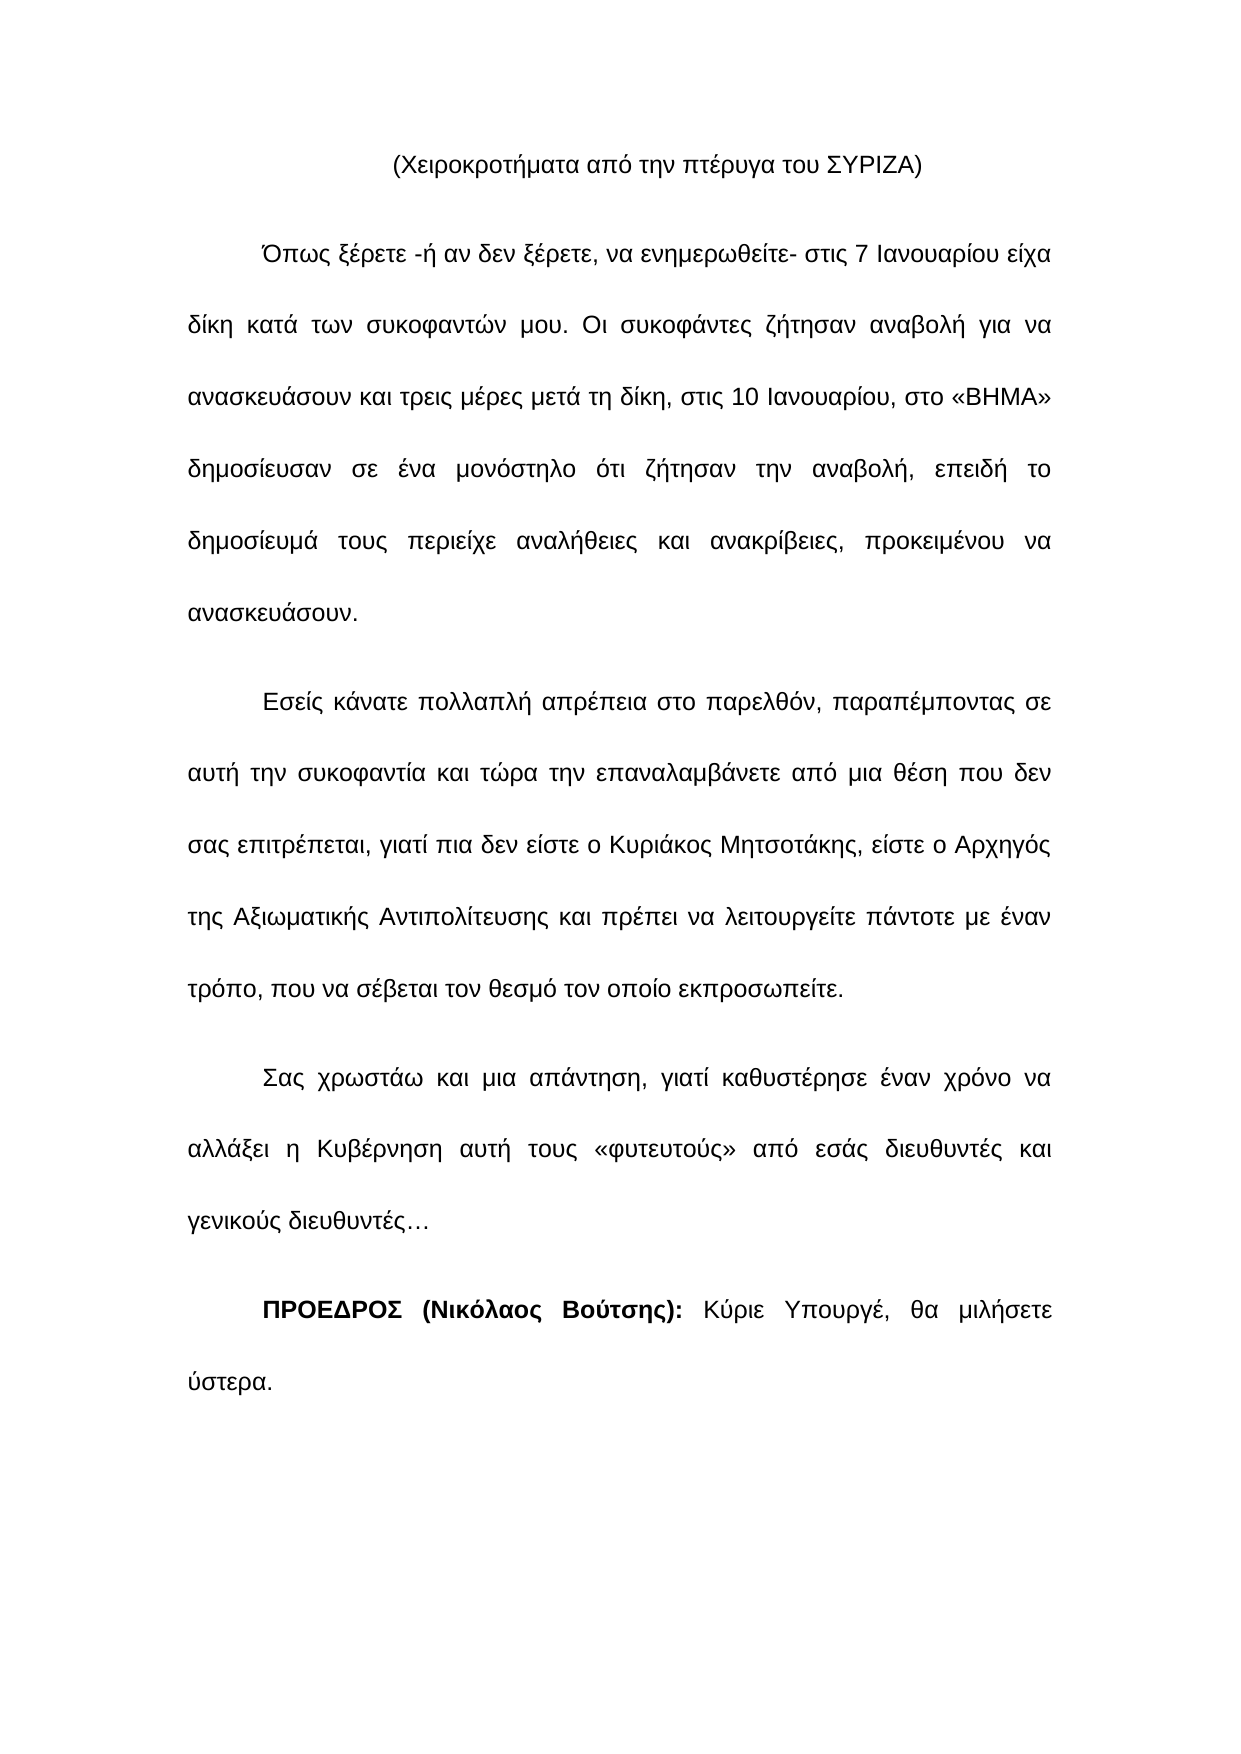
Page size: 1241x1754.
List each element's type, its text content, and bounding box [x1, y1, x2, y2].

text Εσείς κάνατε πολλαπλή απρέπεια στο παρελθόν, παραπέμποντας σε αυτή την συκοφαντία και τώρα την επαναλαμβάνετε από μια θέση που δεν σας επιτρέπεται, γιατί πια δεν είστε ο Κυριάκος Μητσοτάκης, είστε ο Αρχηγός της Αξιωματικής Αντιπολίτευσης και πρέπει να λειτουργείτε πάντοτε με έναν τρόπο, που να σέβεται τον θεσμό τον οποίο εκπροσωπείτε. [187, 686, 1053, 1003]
text Σας χρωστάω και μια απάντηση, γιατί καθυστέρησε έναν χρόνο να αλλάξει η Κυβέρνηση αυτή τους «φυτευτούς» από εσάς διευθυντές και γενικούς διευθυντές… [187, 1062, 1053, 1235]
text (Χειροκροτήματα από την πτέρυγα του ΣΥΡΙΖΑ) [187, 150, 1053, 179]
text ΠΡΟΕΔΡΟΣ (Νικόλαος Βούτσης): Κύριε Υπουργέ, θα μιλήσετε ύστερα. [187, 1295, 1053, 1395]
text Όπως ξέρετε -ή αν δεν ξέρετε, να ενημερωθείτε- στις 7 Ιανουαρίου είχα δίκη κατά των συκοφαντών μου. Οι συκοφάντες ζήτησαν αναβολή για να ανασκευάσουν και τρεις μέρες μετά τη δίκη, στις 10 Ιανουαρίου, στο «ΒΗΜΑ» δημοσίευσαν σε ένα μονόστηλο ότι ζήτησαν την αναβολή, επειδή το δημοσίευμά τους περιείχε αναλήθειες και ανακρίβειες, προκειμένου να ανασκευάσουν. [187, 238, 1053, 627]
